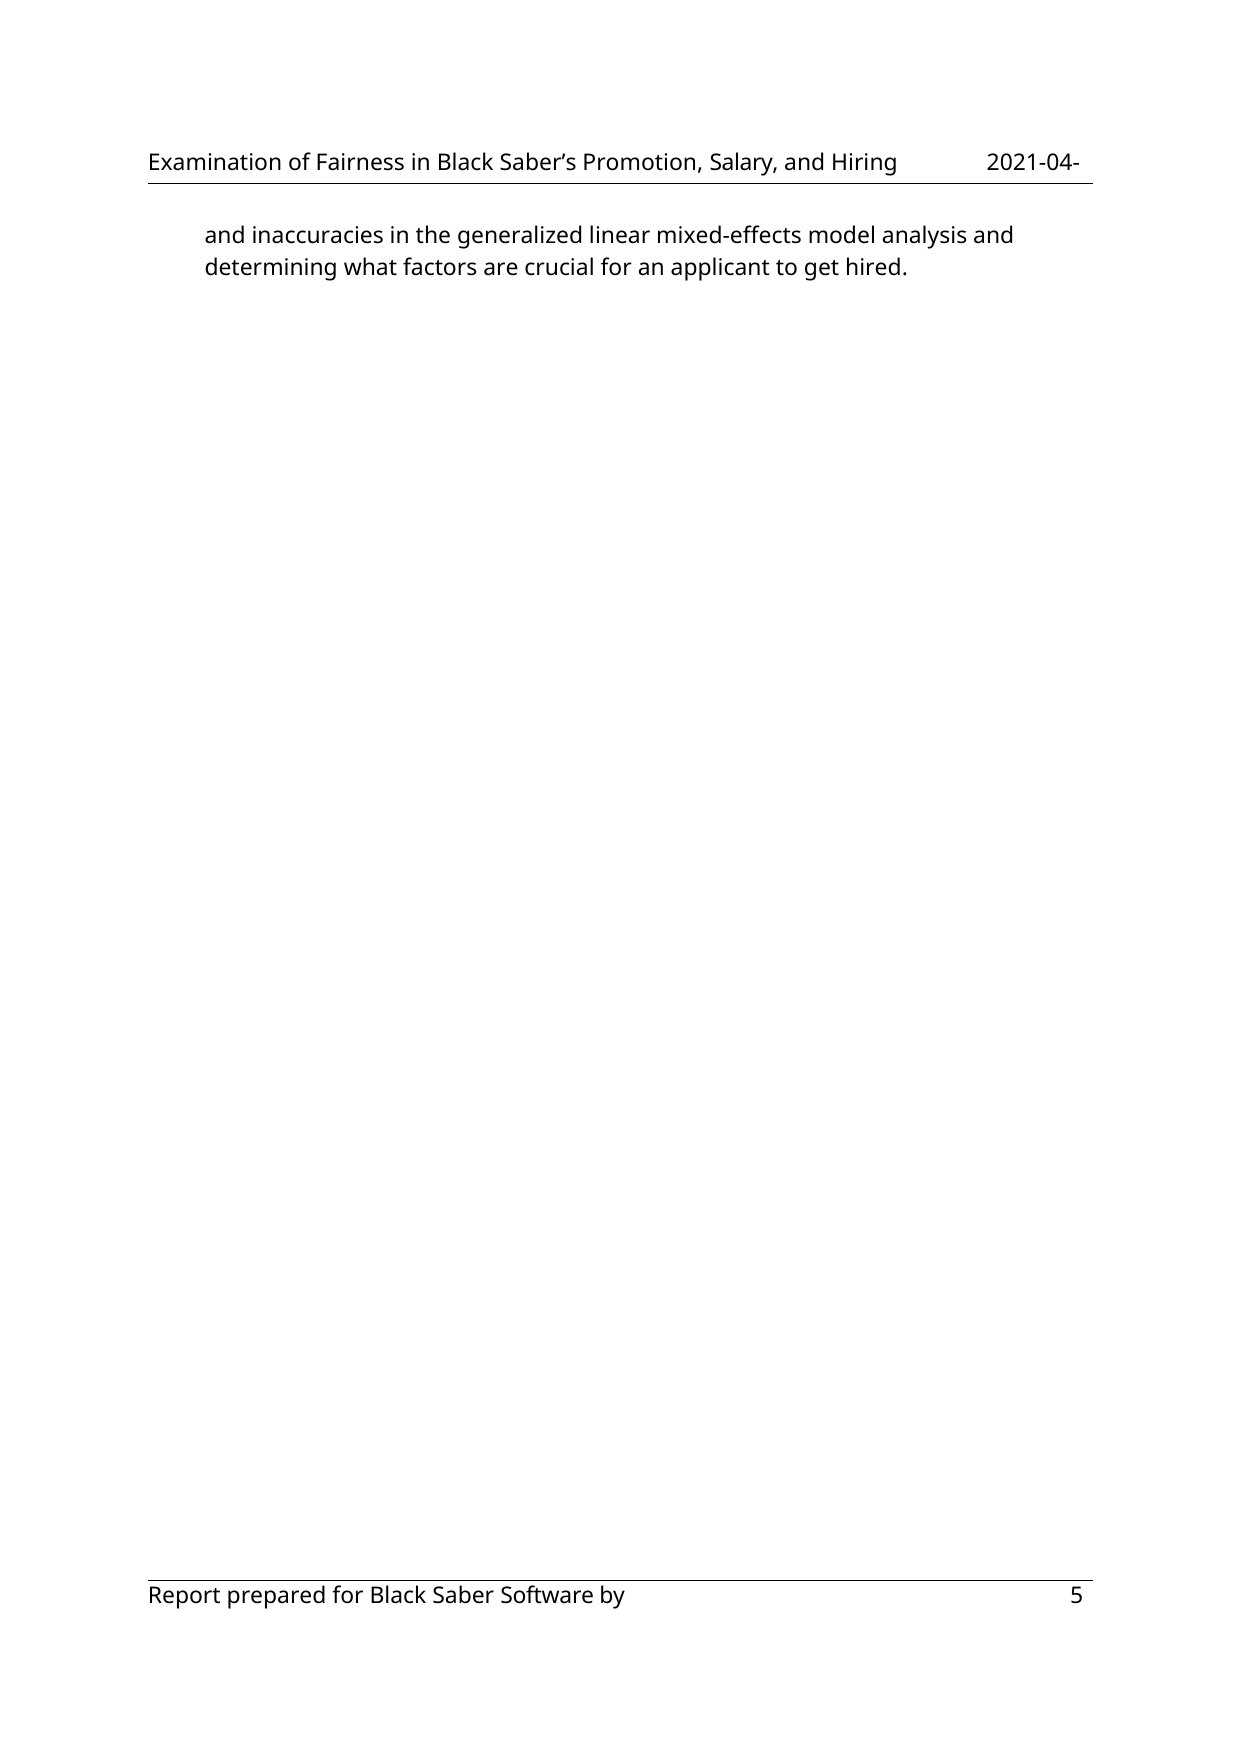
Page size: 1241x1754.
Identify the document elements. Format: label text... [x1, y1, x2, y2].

text and inaccuracies in the generalized linear mixed-effects model analysis and determining what factors are crucial for an applicant to get hired. [204, 219, 1093, 282]
